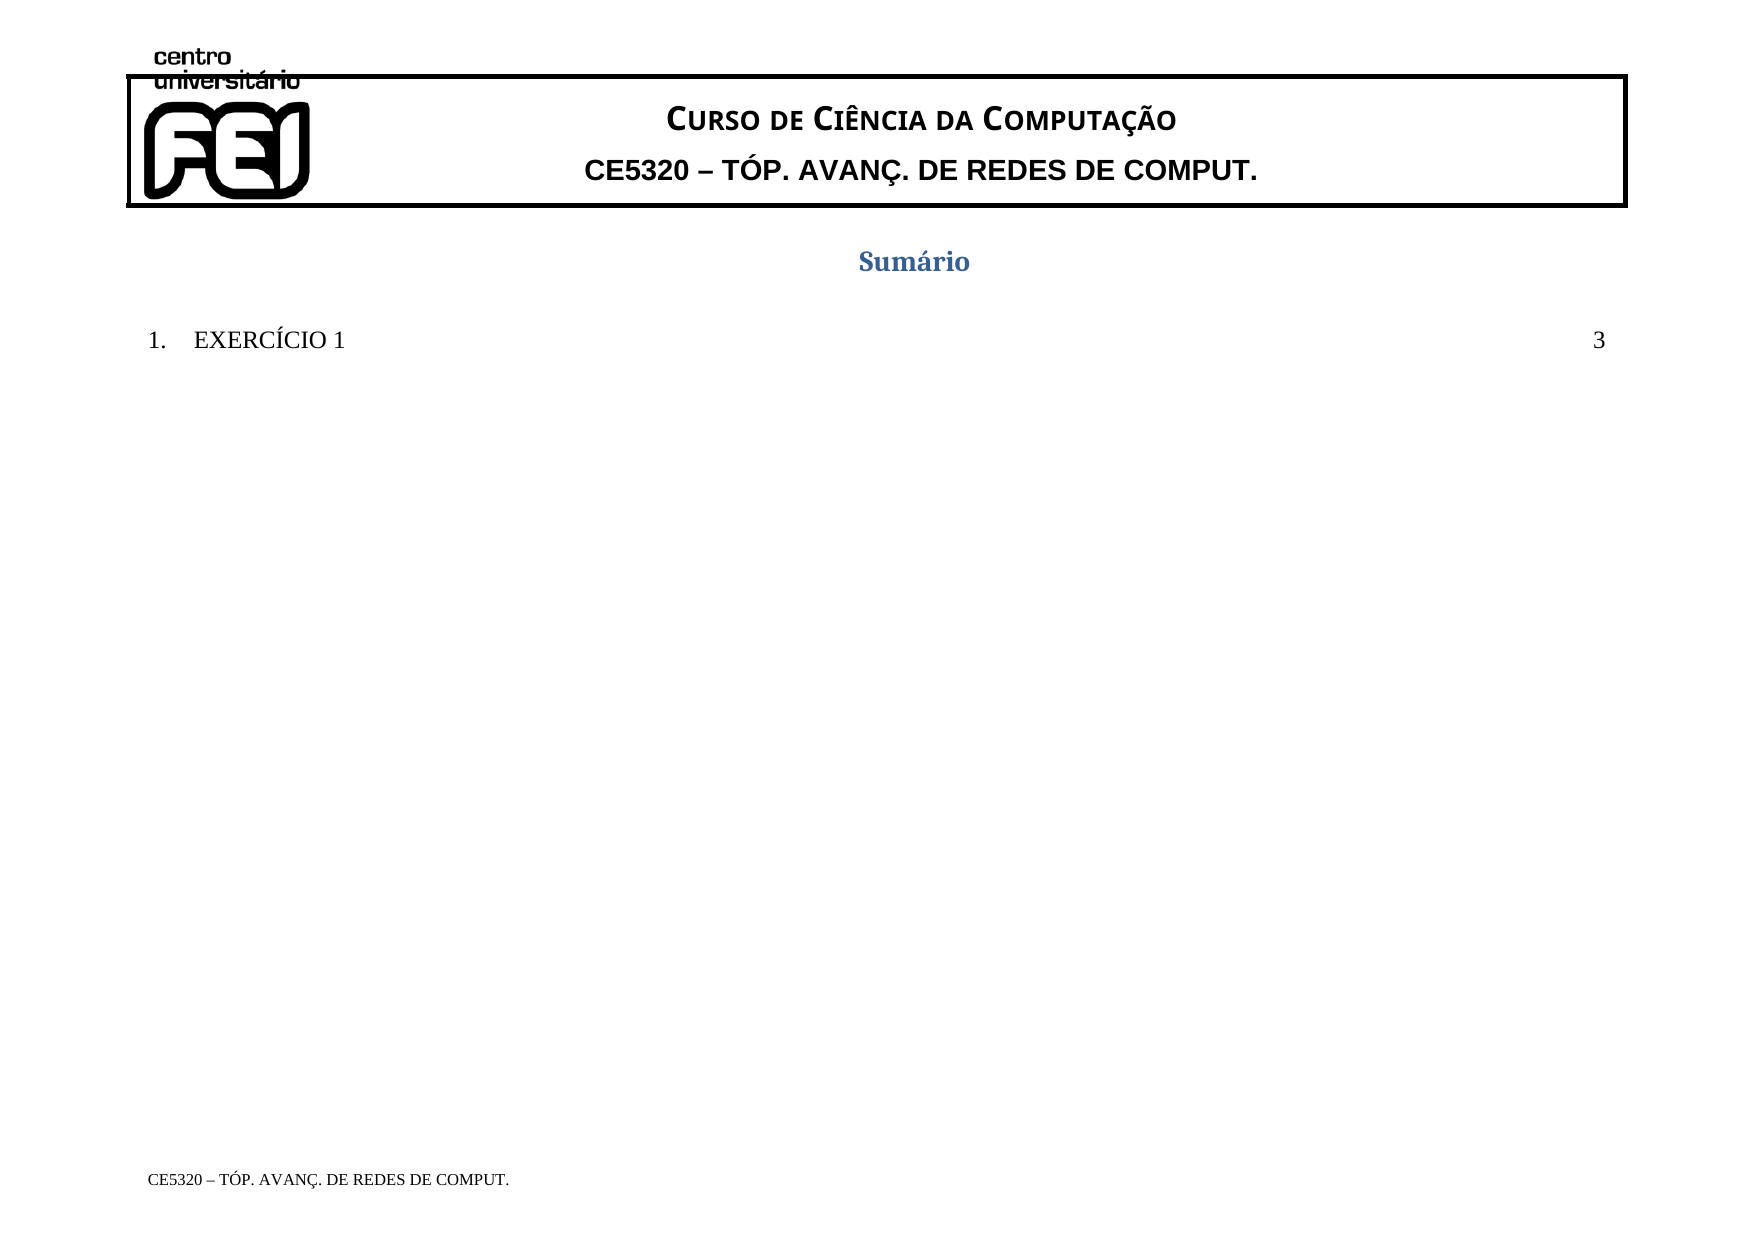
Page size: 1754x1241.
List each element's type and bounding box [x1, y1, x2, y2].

picture [138, 79, 314, 202]
picture [138, 48, 314, 74]
